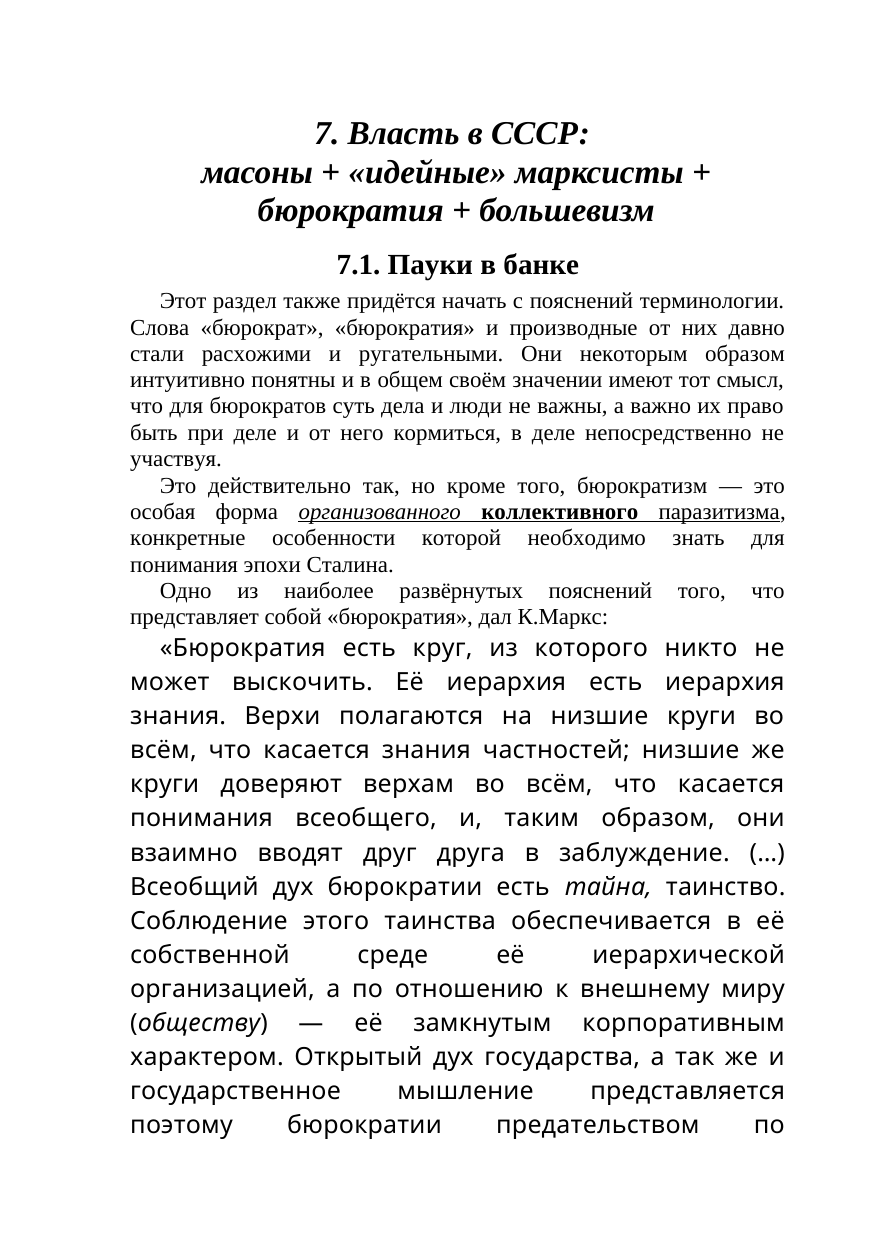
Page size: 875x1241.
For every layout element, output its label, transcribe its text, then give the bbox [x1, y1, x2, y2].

list Одно из наиболее развёрнутых пояснений того, что представляет собой «бюрократия», дал К.Маркс: [130, 577, 785, 630]
list Этот раздел также придётся начать с пояснений терминологии. Слова «бюрократ», «бюрократия» и производные от них давно стали расхожими и ругательными. Они некоторым образом интуитивно понятны и в общем своём значении имеют тот смысл, что для бюрократов суть дела и люди не важны, а важно их право быть при деле и от него кормиться, в деле непосредственно не участвуя. [130, 287, 785, 472]
list Это действительно так, но кроме того, бюрократизм — это особая форма организованного коллективного паразитизма, конкретные особенности которой необходимо знать для понимания эпохи Сталина. [130, 472, 785, 577]
subtitle 7.1. Пауки в банке [130, 247, 785, 281]
subtitle 7. Власть в СССР: масоны + «идейные» марксисты + бюрократия + большевизм [130, 114, 785, 229]
